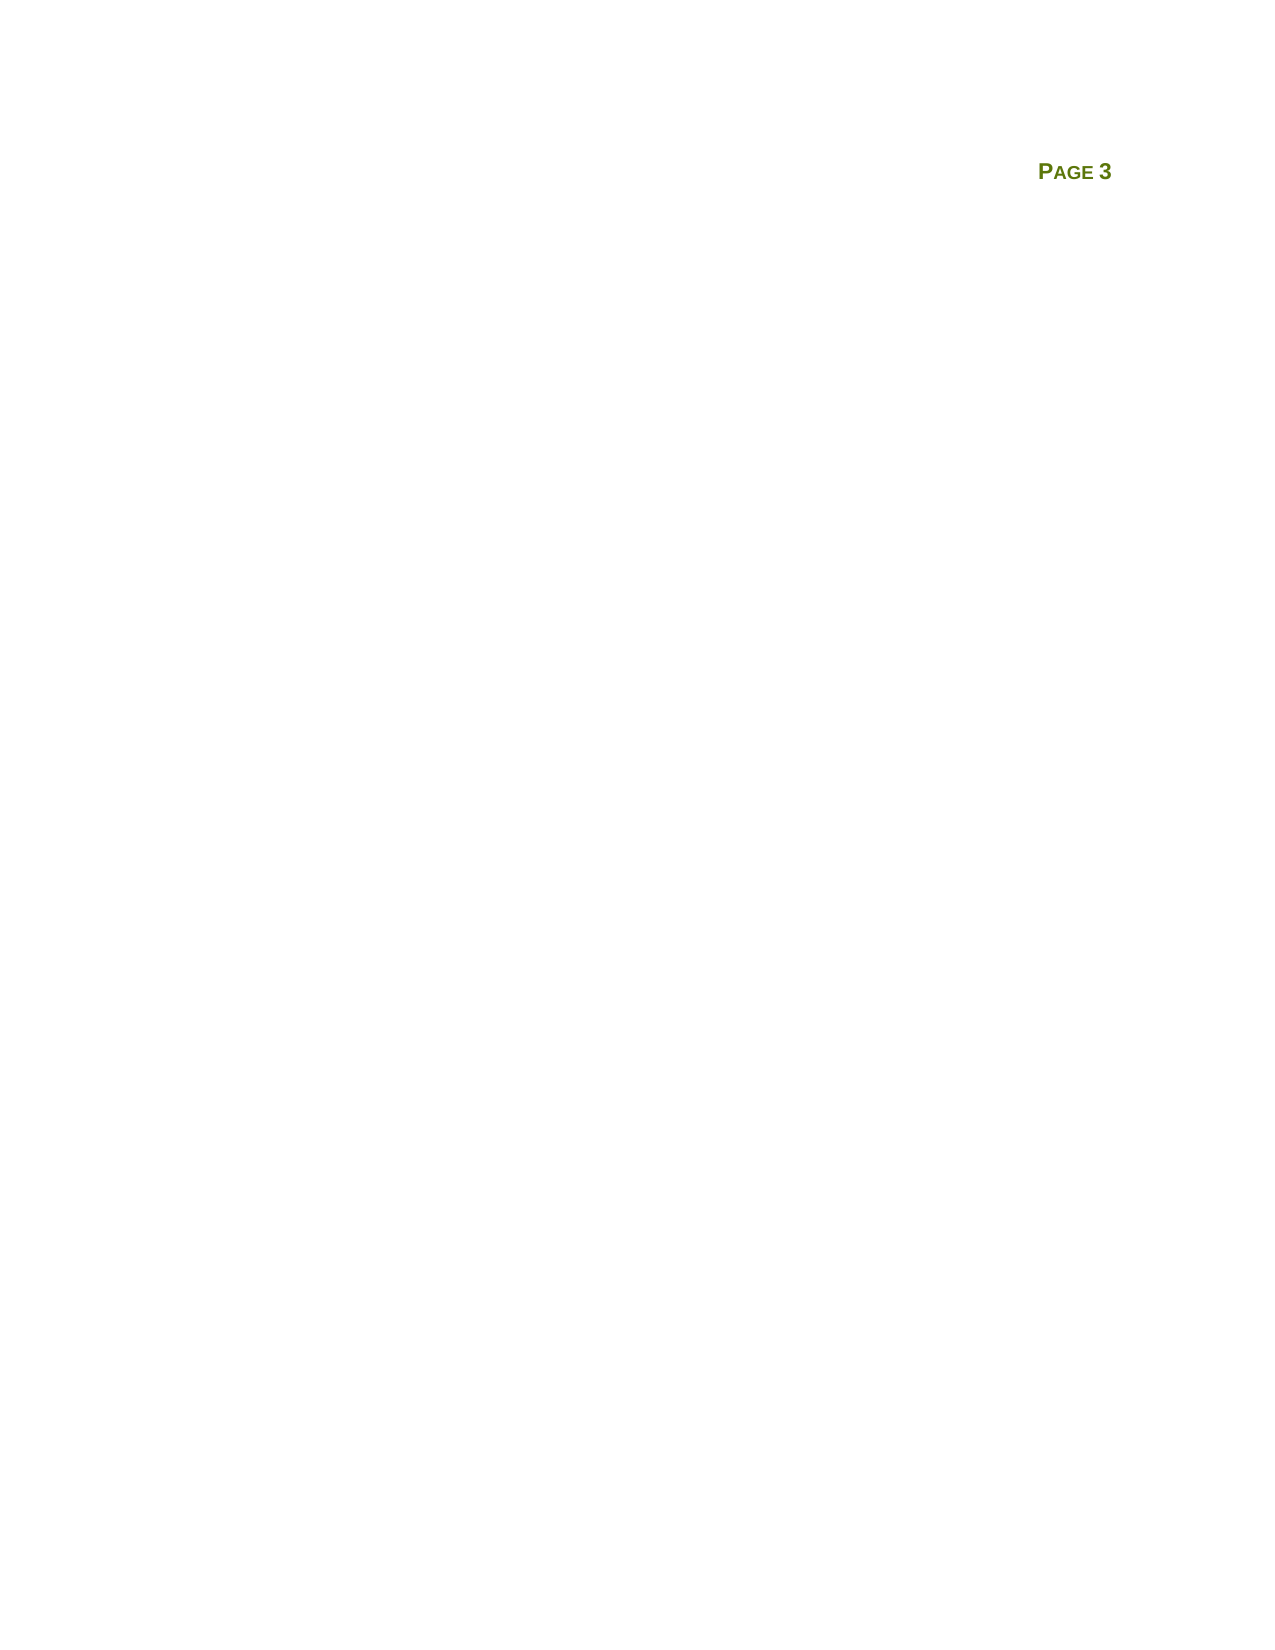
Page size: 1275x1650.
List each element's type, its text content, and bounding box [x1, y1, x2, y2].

text PAGE 3 [97, 158, 1112, 184]
